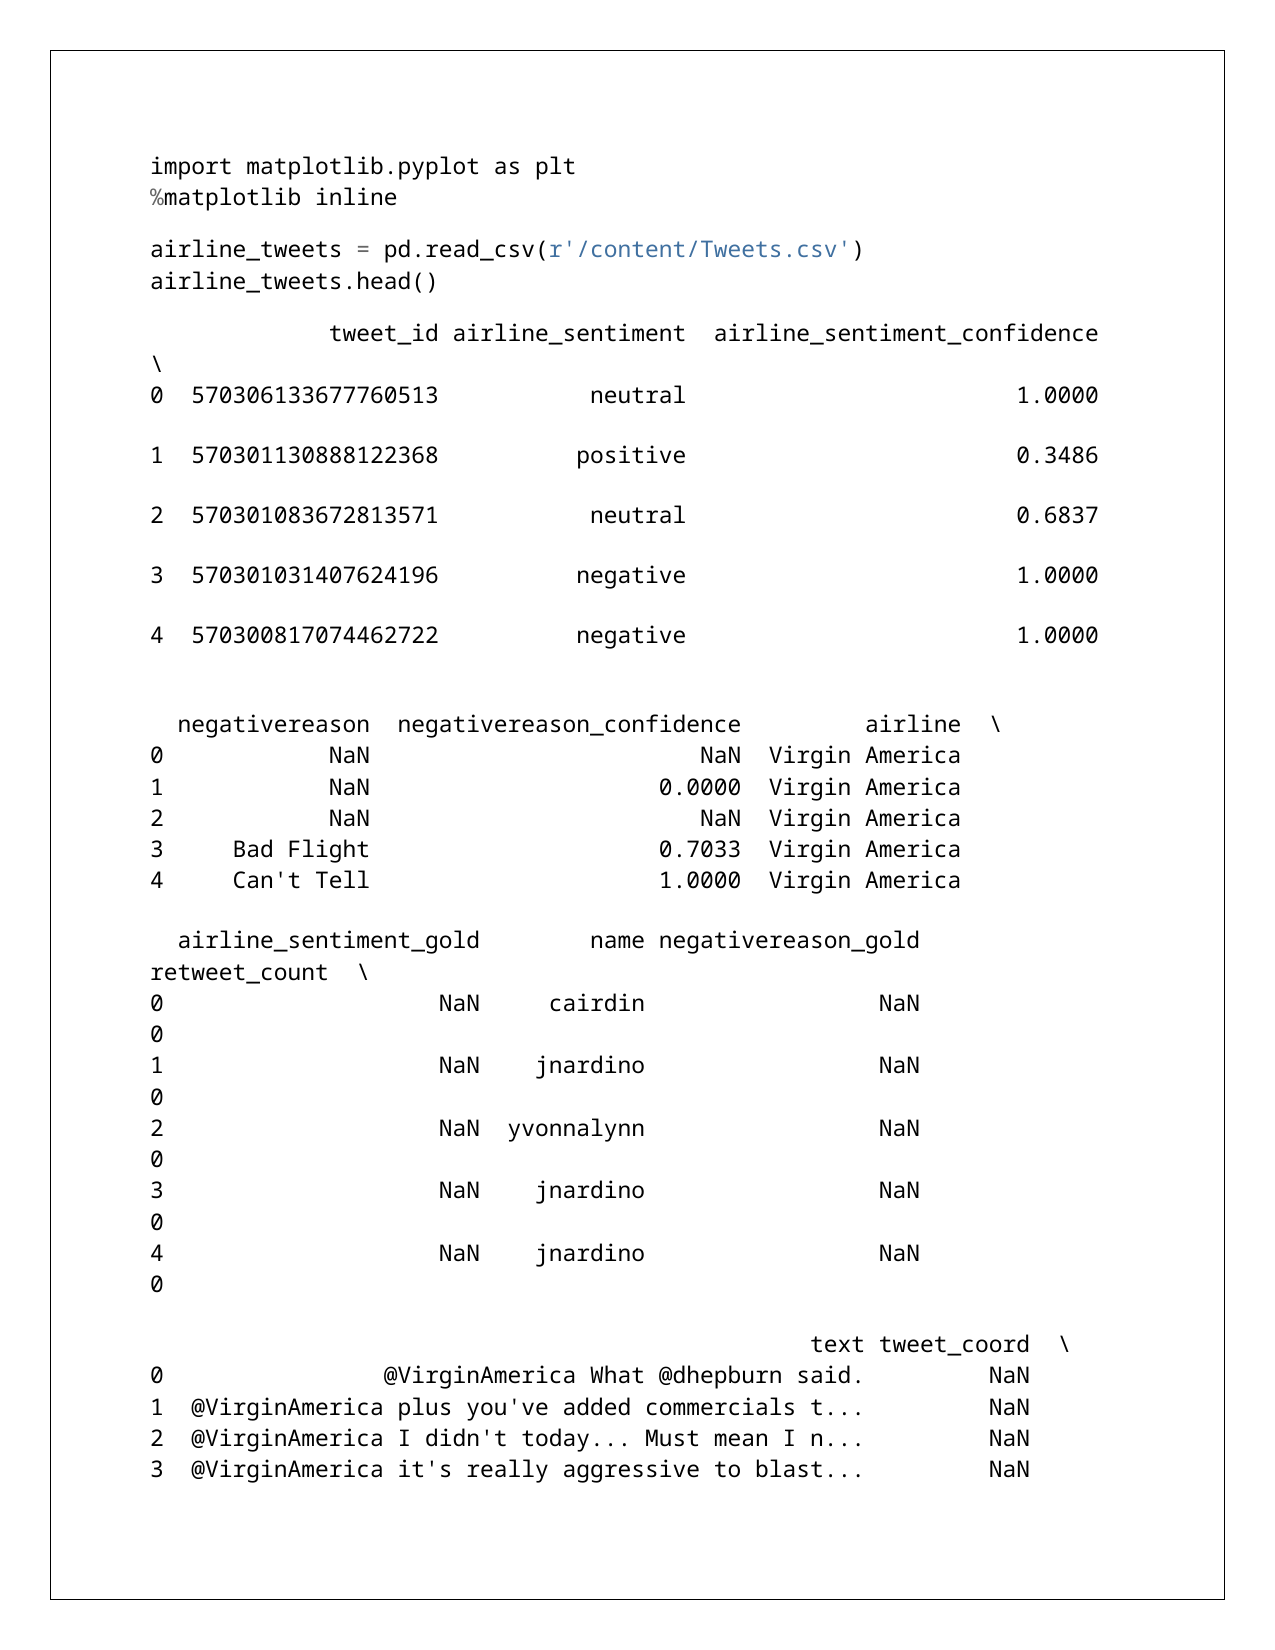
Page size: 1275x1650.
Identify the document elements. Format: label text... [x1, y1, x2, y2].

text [150, 317, 1125, 1484]
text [150, 150, 1125, 212]
text airline_tweets = pd.read_csv(r'/content/Tweets.csv') airline_tweets.head() [150, 233, 1125, 296]
